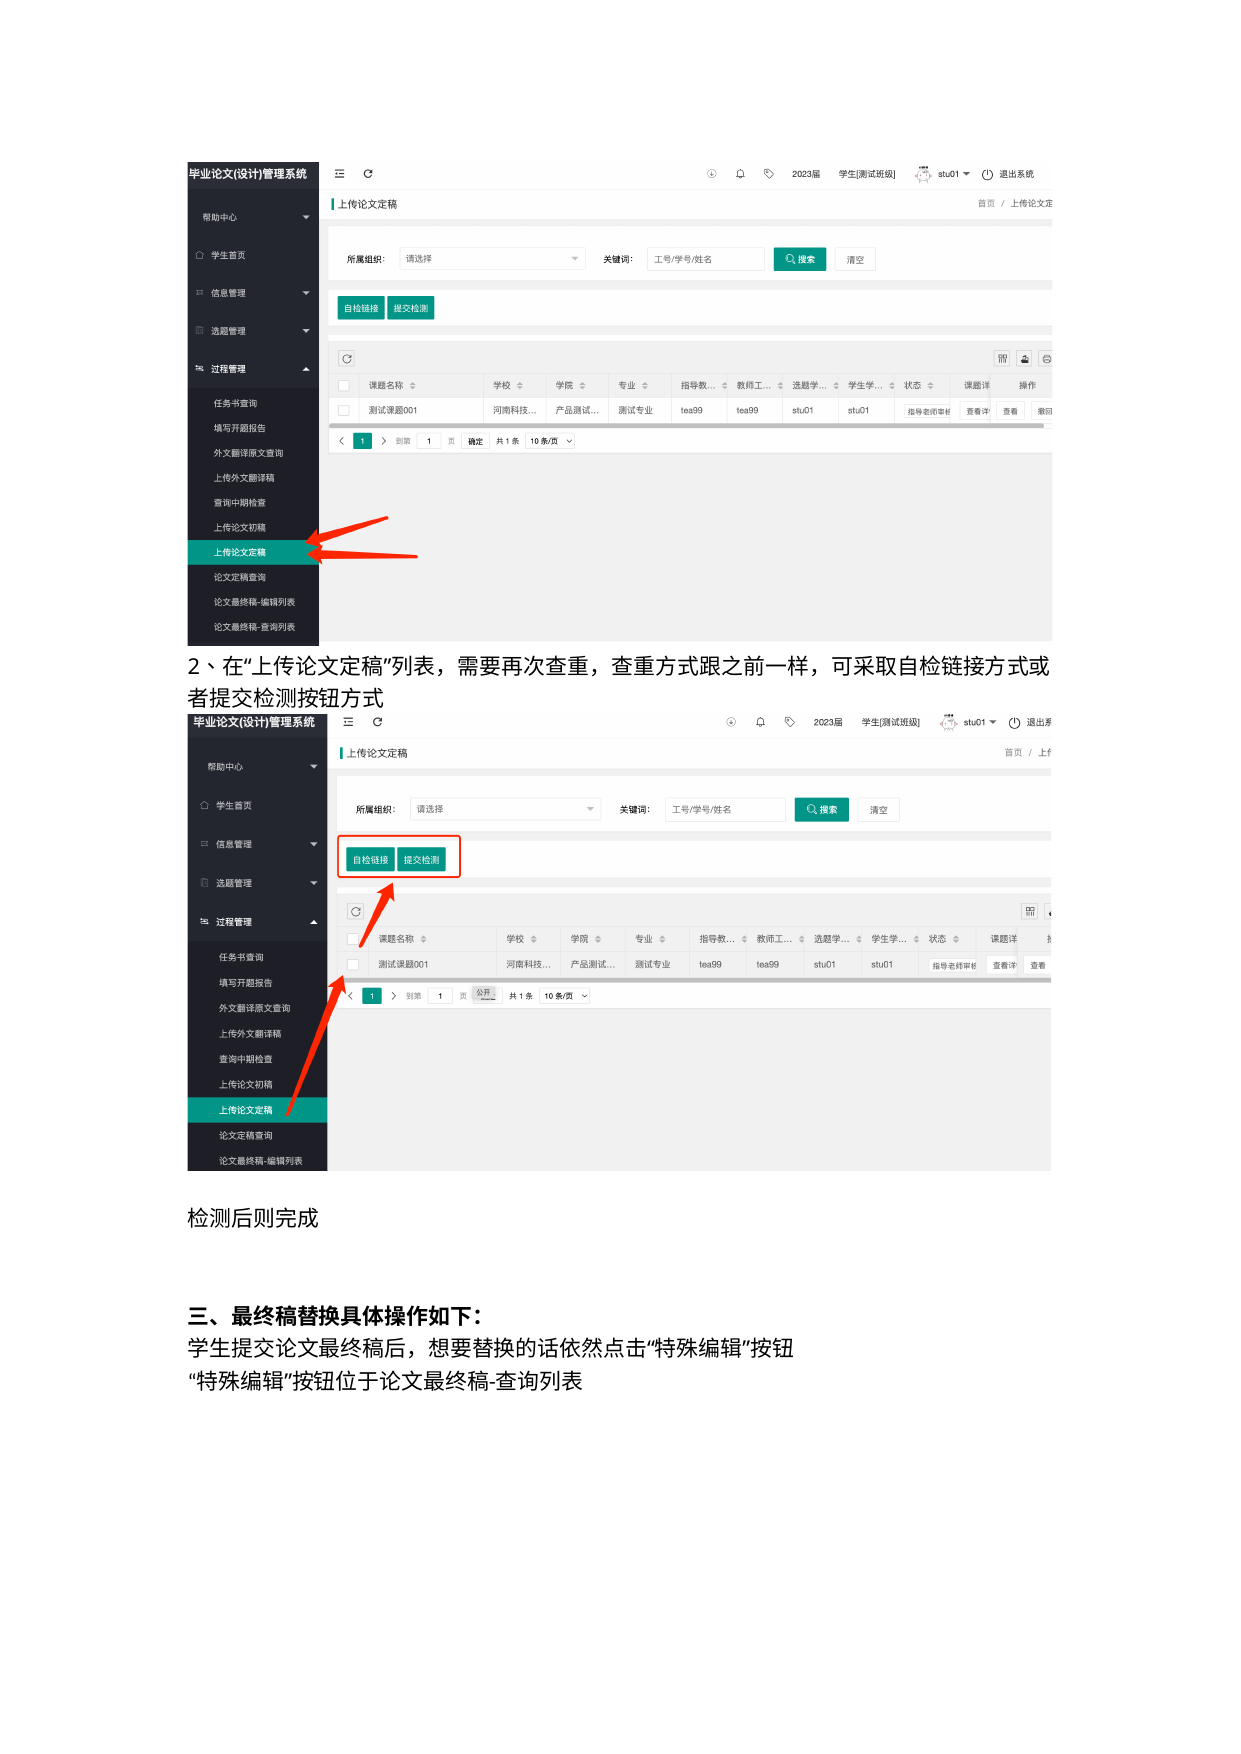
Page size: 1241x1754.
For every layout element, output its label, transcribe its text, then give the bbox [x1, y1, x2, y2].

text 三、最终稿替换具体操作如下： [187, 1299, 1053, 1332]
text 检测后则完成 [187, 1202, 1053, 1234]
text “特殊编辑”按钮位于论文最终稿-查询列表 [187, 1364, 1053, 1397]
list 在“上传论文定稿”列表，需要再次查重，查重方式跟之前一样，可采取自检链接方式或者提交检测按钮方式 [187, 649, 1053, 714]
picture [187, 714, 1052, 1171]
text 学生提交论文最终稿后，想要替换的话依然点击“特殊编辑”按钮 [187, 1332, 1053, 1364]
picture [187, 162, 1053, 646]
